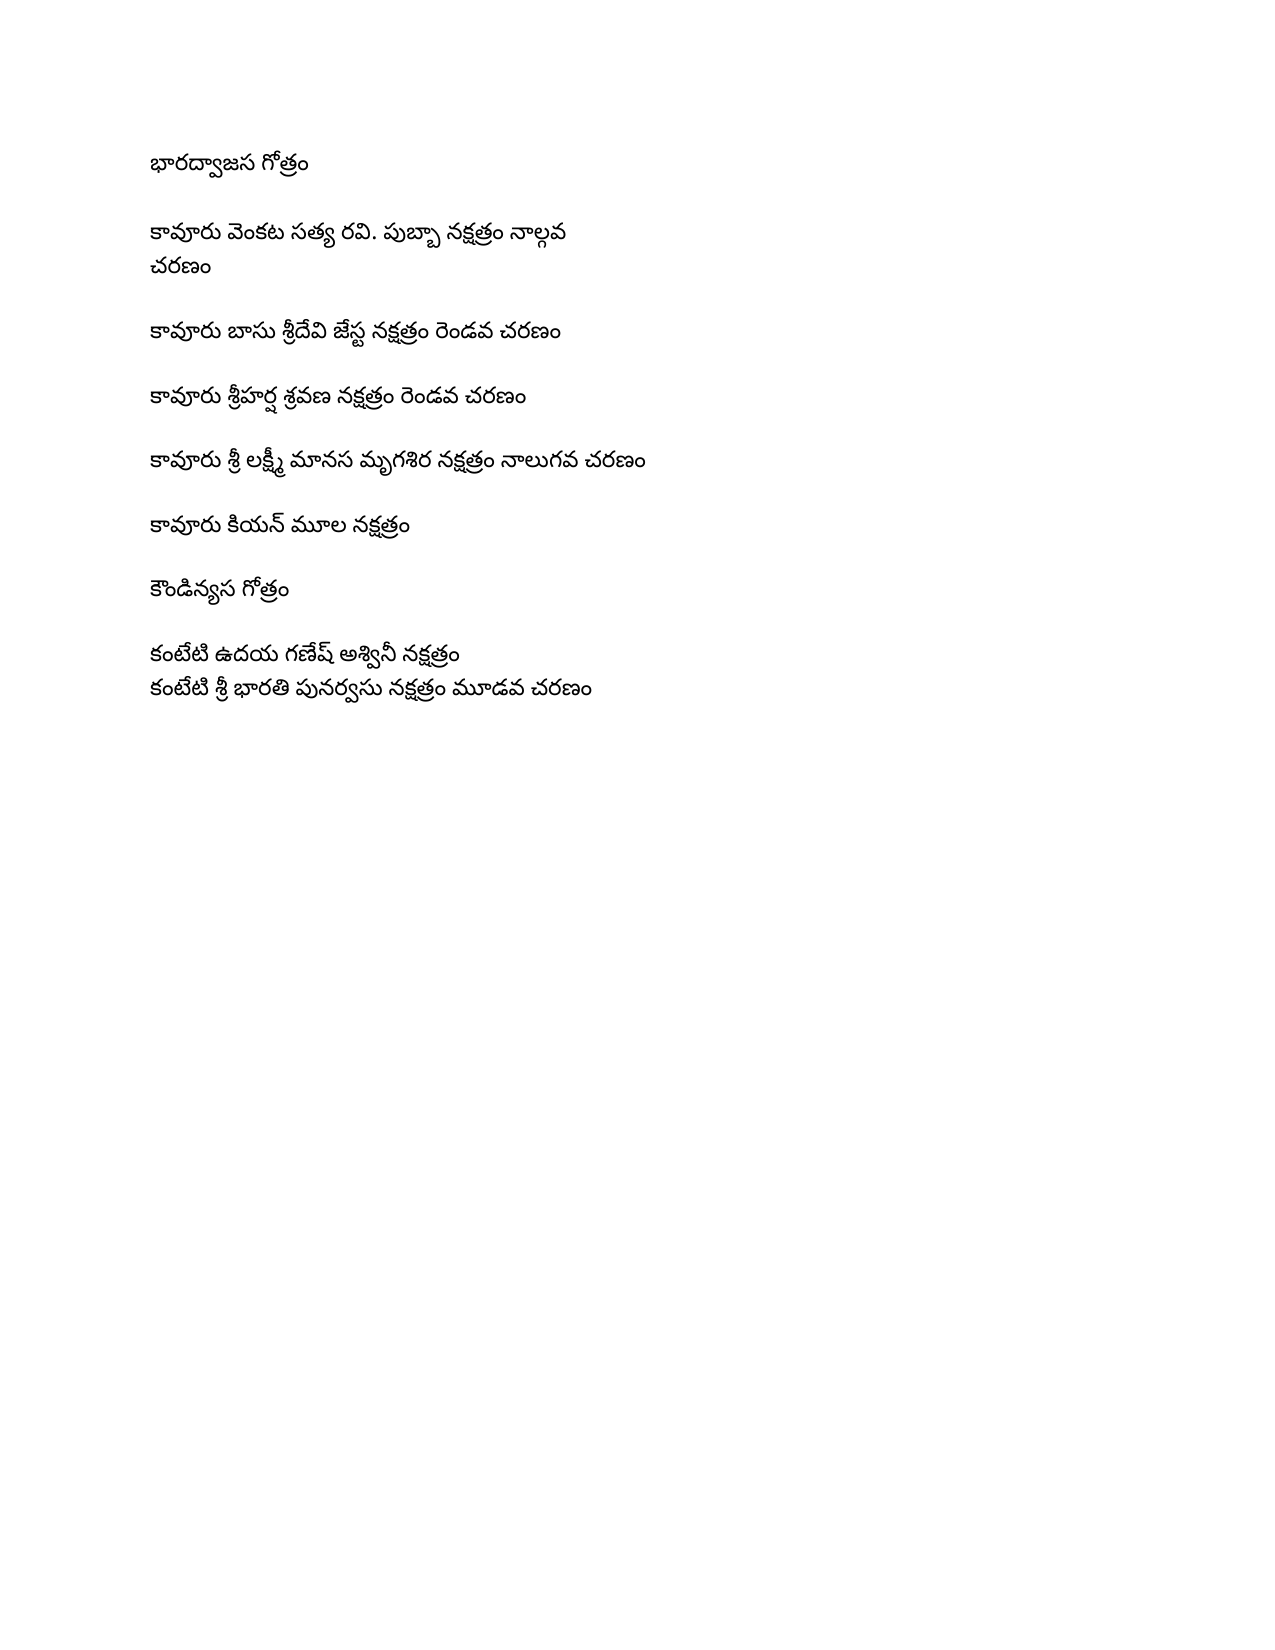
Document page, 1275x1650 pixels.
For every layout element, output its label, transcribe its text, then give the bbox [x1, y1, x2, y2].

text కౌండిన్యస గోత్రం [150, 576, 1125, 606]
text కావూరు బాసు శ్రీదేవి జేస్ట నక్షత్రం రెండవ చరణం [150, 318, 1125, 348]
text కంటేటి శ్రీ భారతి పునర్వసు నక్షత్రం మూడవ చరణం [150, 675, 1125, 705]
text కావూరు కియన్ మూల నక్షత్రం [150, 512, 1125, 542]
text చరణం [150, 253, 1125, 283]
text కావూరు శ్రీహర్ష శ్రవణ నక్షత్రం రెండవ చరణం [150, 383, 1125, 412]
text కంటేటి ఉదయ గణేష్ అశ్వినీ నక్షత్రం [150, 641, 1125, 671]
text భారద్వాజస గోత్రం [150, 150, 1125, 180]
text కావూరు శ్రీ లక్ష్మీ మానస మృగశిర నక్షత్రం నాలుగవ చరణం [150, 447, 1125, 477]
text కావూరు వెంకట సత్య రవి. పుబ్బా నక్షత్రం నాల్గవ [150, 214, 1125, 248]
